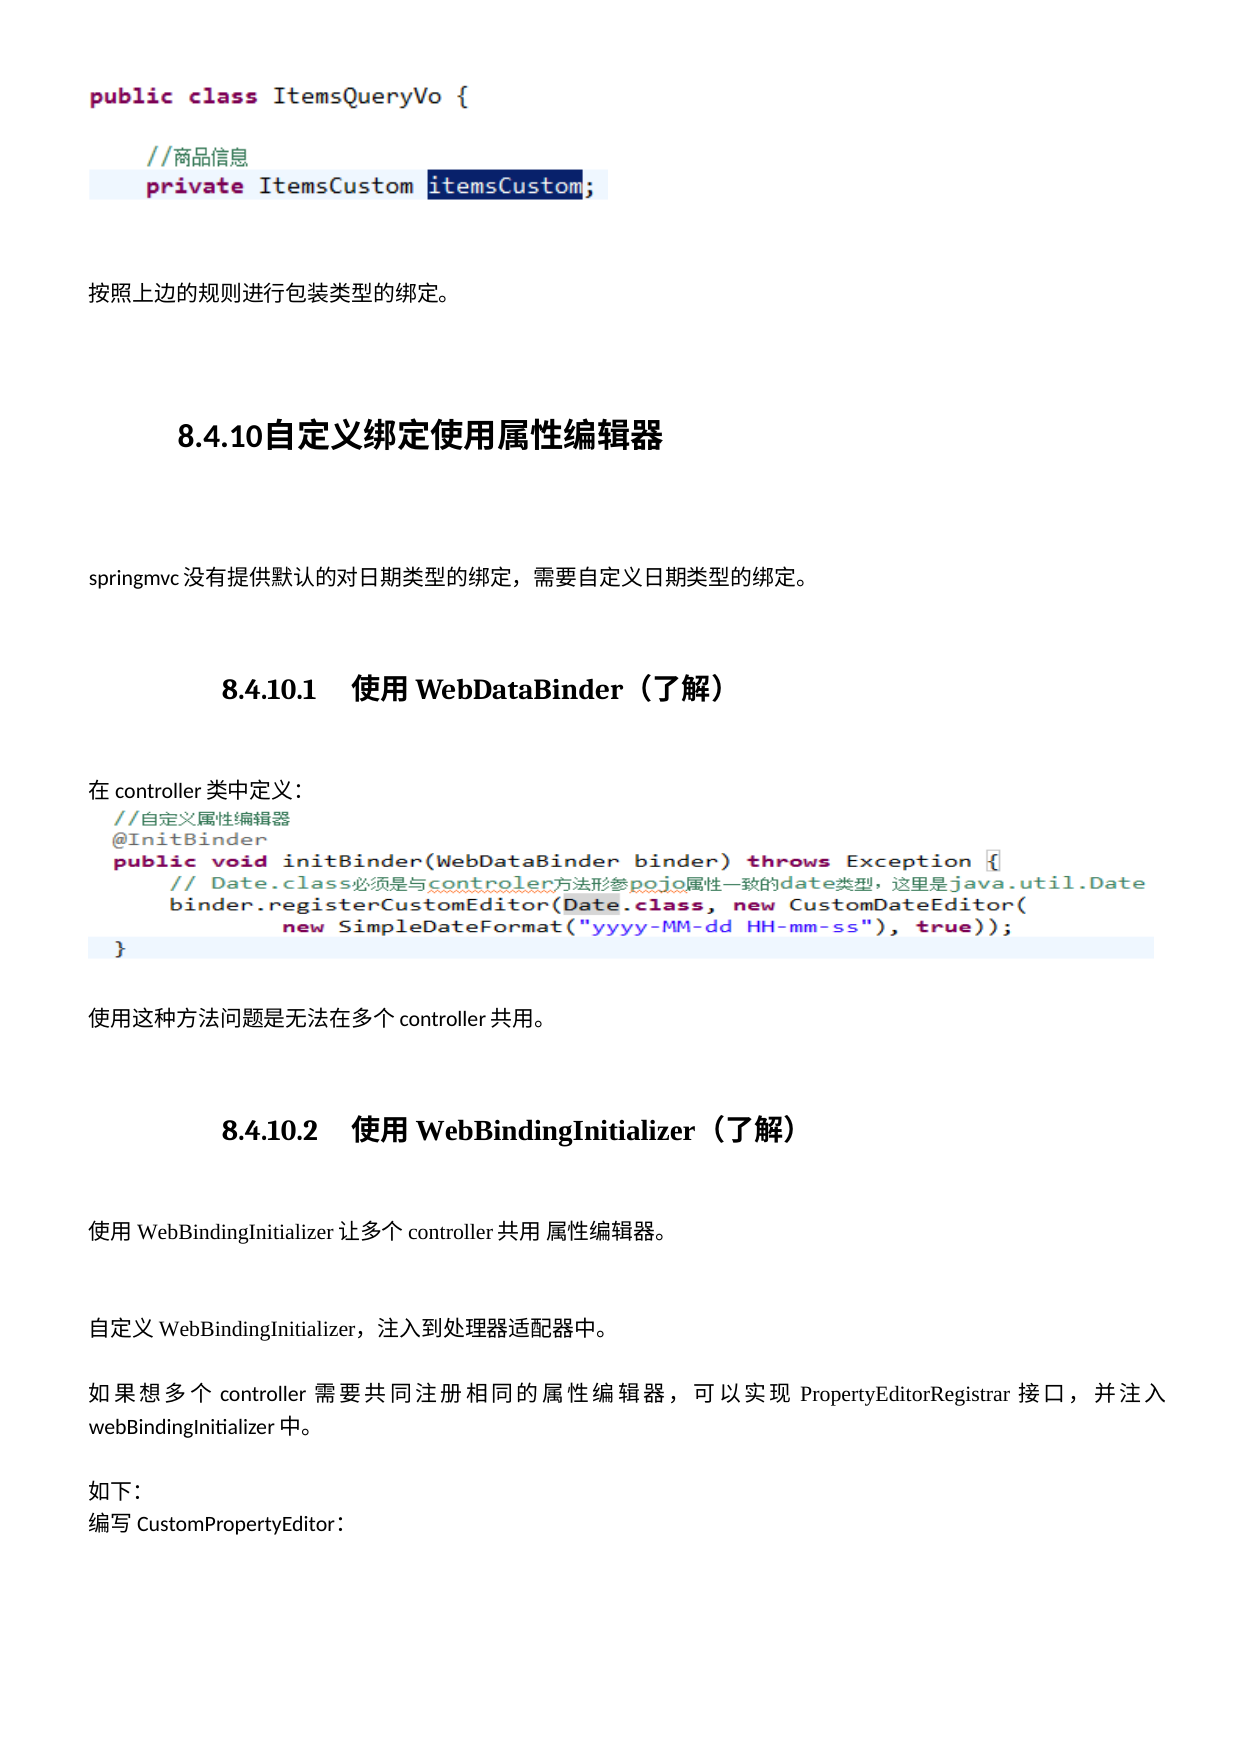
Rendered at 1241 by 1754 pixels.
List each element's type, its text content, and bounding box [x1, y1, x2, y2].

text 按照上边的规则进行包装类型的绑定。 [89, 276, 1167, 308]
text 如下： [89, 1473, 1167, 1506]
subtitle 使用WebDataBinder（了解） [222, 654, 1167, 719]
text springmvc没有提供默认的对日期类型的绑定，需要自定义日期类型的绑定。 [89, 560, 1167, 592]
subtitle 自定义绑定使用属性编辑器 [177, 400, 1167, 465]
text 使用WebBindingInitializer让多个controller共用 属性编辑器。 [89, 1213, 1167, 1246]
subtitle 使用WebBindingInitializer（了解） [222, 1095, 1167, 1160]
text 如果想多个controller需要共同注册相同的属性编辑器，可以实现PropertyEditorRegistrar接口，并注入webBindingInitializer中。 [89, 1376, 1167, 1441]
text 使用这种方法问题是无法在多个controller共用。 [89, 1001, 1167, 1033]
picture [88, 805, 1154, 985]
picture [88, 80, 608, 214]
text 自定义WebBindingInitializer，注入到处理器适配器中。 [89, 1311, 1167, 1343]
text 在controller类中定义： [89, 773, 1167, 806]
text 编写CustomPropertyEditor： [89, 1506, 1167, 1538]
